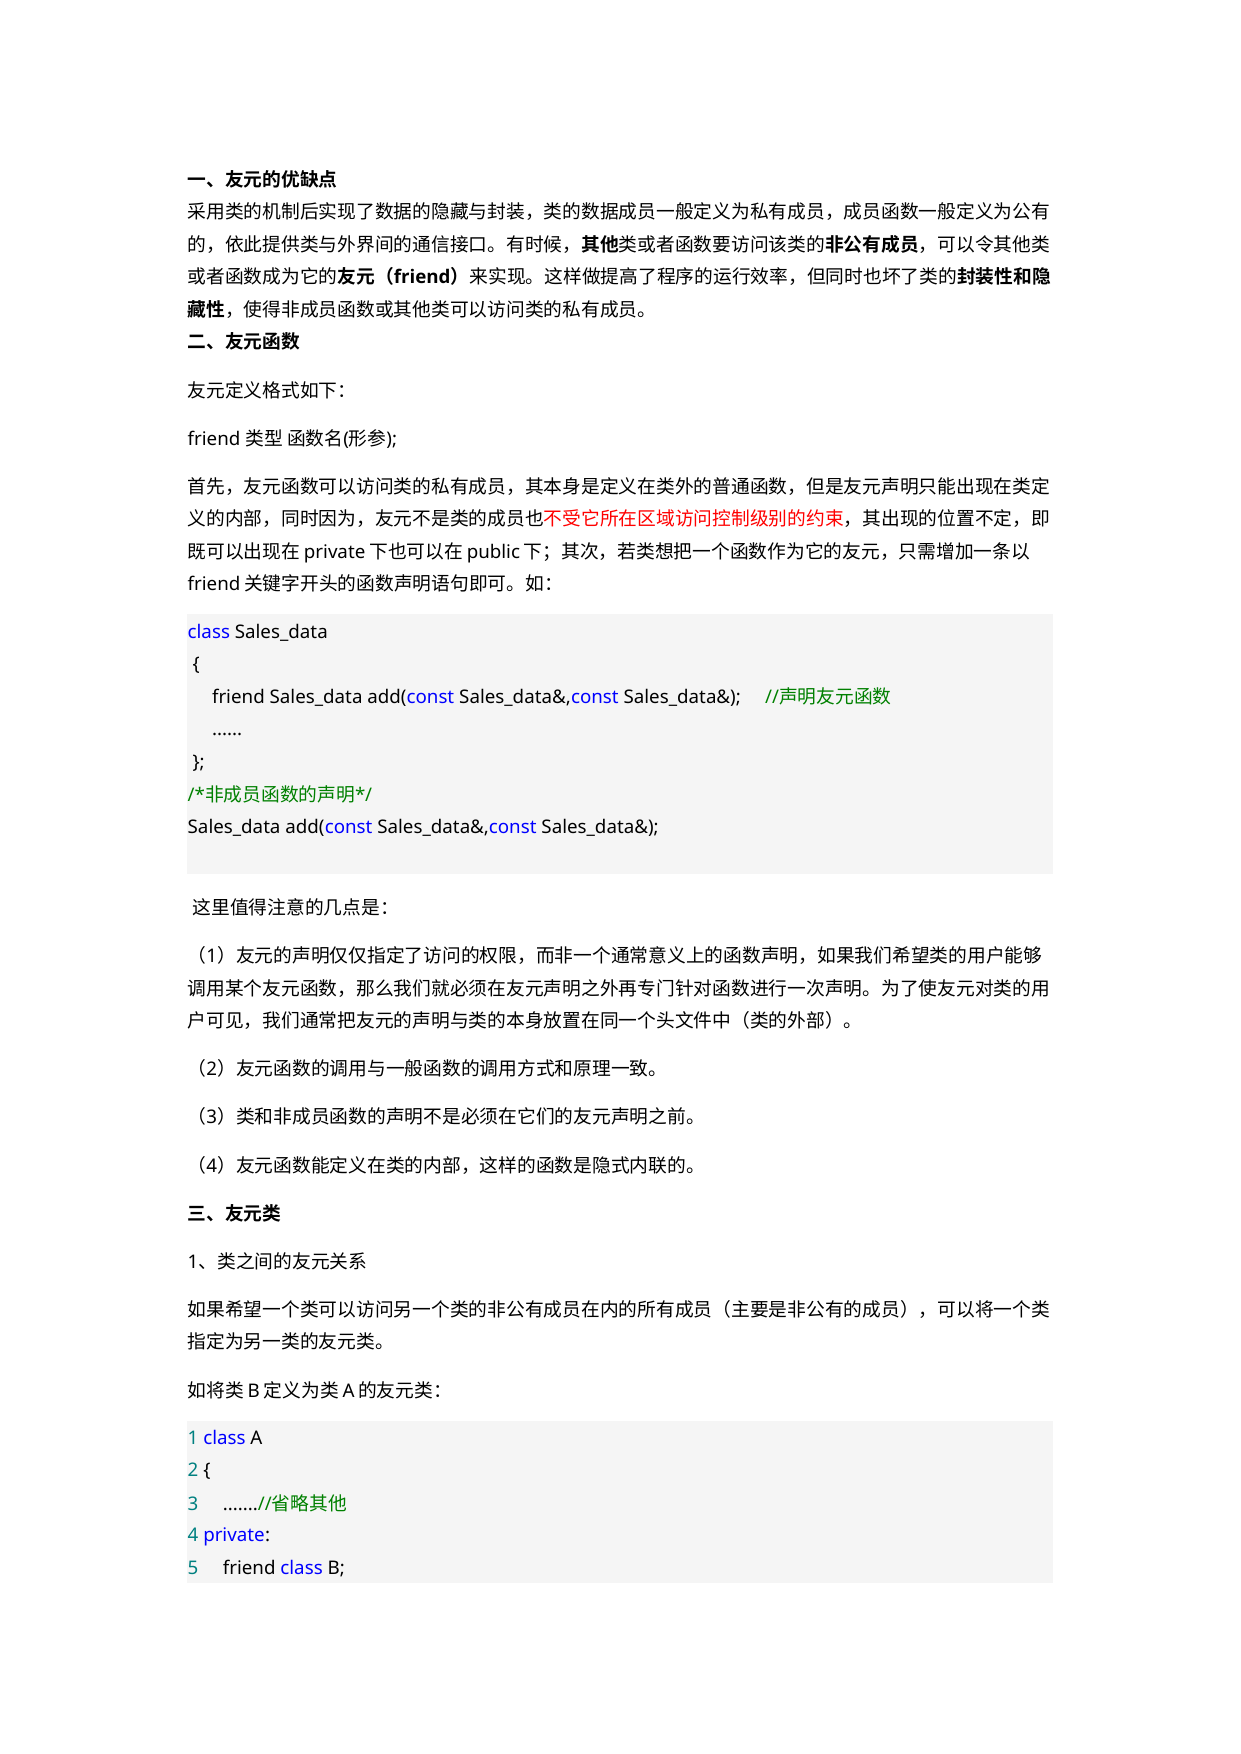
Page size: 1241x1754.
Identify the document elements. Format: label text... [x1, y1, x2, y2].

text 友元定义格式如下： [187, 373, 1053, 405]
text 这里值得注意的几点是： [187, 890, 1053, 923]
text （2）友元函数的调用与一般函数的调用方式和原理一致。 [187, 1051, 1053, 1084]
text 三、友元类 [187, 1196, 1053, 1228]
text }; [187, 744, 1053, 777]
text （3）类和非成员函数的声明不是必须在它们的友元声明之前。 [187, 1099, 1053, 1132]
text 3 .......//省略其他 [187, 1486, 1053, 1518]
text （4）友元函数能定义在类的内部，这样的函数是隐式内联的。 [187, 1148, 1053, 1180]
text friend Sales_data add(const Sales_data&,const Sales_data&); //声明友元函数 [187, 679, 1053, 712]
text 1、类之间的友元关系 [187, 1244, 1053, 1276]
text 二、友元函数 [187, 324, 1053, 357]
text 采用类的机制后实现了数据的隐藏与封装，类的数据成员一般定义为私有成员，成员函数一般定义为公有的，依此提供类与外界间的通信接口。有时候，其他类或者函数要访问该类的非公有成员，可以令其他类或者函数成为它的友元（friend）来实现。这样做提高了程序的运行效率，但同时也坏了类的封装性和隐藏性，使得非成员函数或其他类可以访问类的私有成员。 [187, 194, 1053, 324]
text 首先，友元函数可以访问类的私有成员，其本身是定义在类外的普通函数，但是友元声明只能出现在类定义的内部，同时因为，友元不是类的成员也不受它所在区域访问控制级别的约束，其出现的位置不定，即既可以出现在private下也可以在public下；其次，若类想把一个函数作为它的友元，只需增加一条以friend关键字开头的函数声明语句即可。如： [187, 469, 1053, 599]
text （1）友元的声明仅仅指定了访问的权限，而非一个通常意义上的函数声明，如果我们希望类的用户能够调用某个友元函数，那么我们就必须在友元声明之外再专门针对函数进行一次声明。为了使友元对类的用户可见，我们通常把友元的声明与类的本身放置在同一个头文件中（类的外部）。 [187, 938, 1053, 1036]
text 一、友元的优缺点 [187, 162, 1053, 194]
text Sales_data add(const Sales_data&,const Sales_data&); [187, 809, 1053, 842]
text friend 类型 函数名(形参); [187, 421, 1053, 453]
text 5 friend class B; [187, 1551, 1053, 1583]
text 1 class A [187, 1421, 1053, 1453]
text 如将类B定义为类A的友元类： [187, 1373, 1053, 1405]
text { [187, 647, 1053, 679]
text 如果希望一个类可以访问另一个类的非公有成员在内的所有成员（主要是非公有的成员），可以将一个类指定为另一类的友元类。 [187, 1292, 1053, 1357]
text 4 private: [187, 1518, 1053, 1551]
text ...... [187, 712, 1053, 744]
text 2 { [187, 1453, 1053, 1486]
text /*非成员函数的声明*/ [187, 777, 1053, 809]
text class Sales_data [187, 614, 1053, 647]
